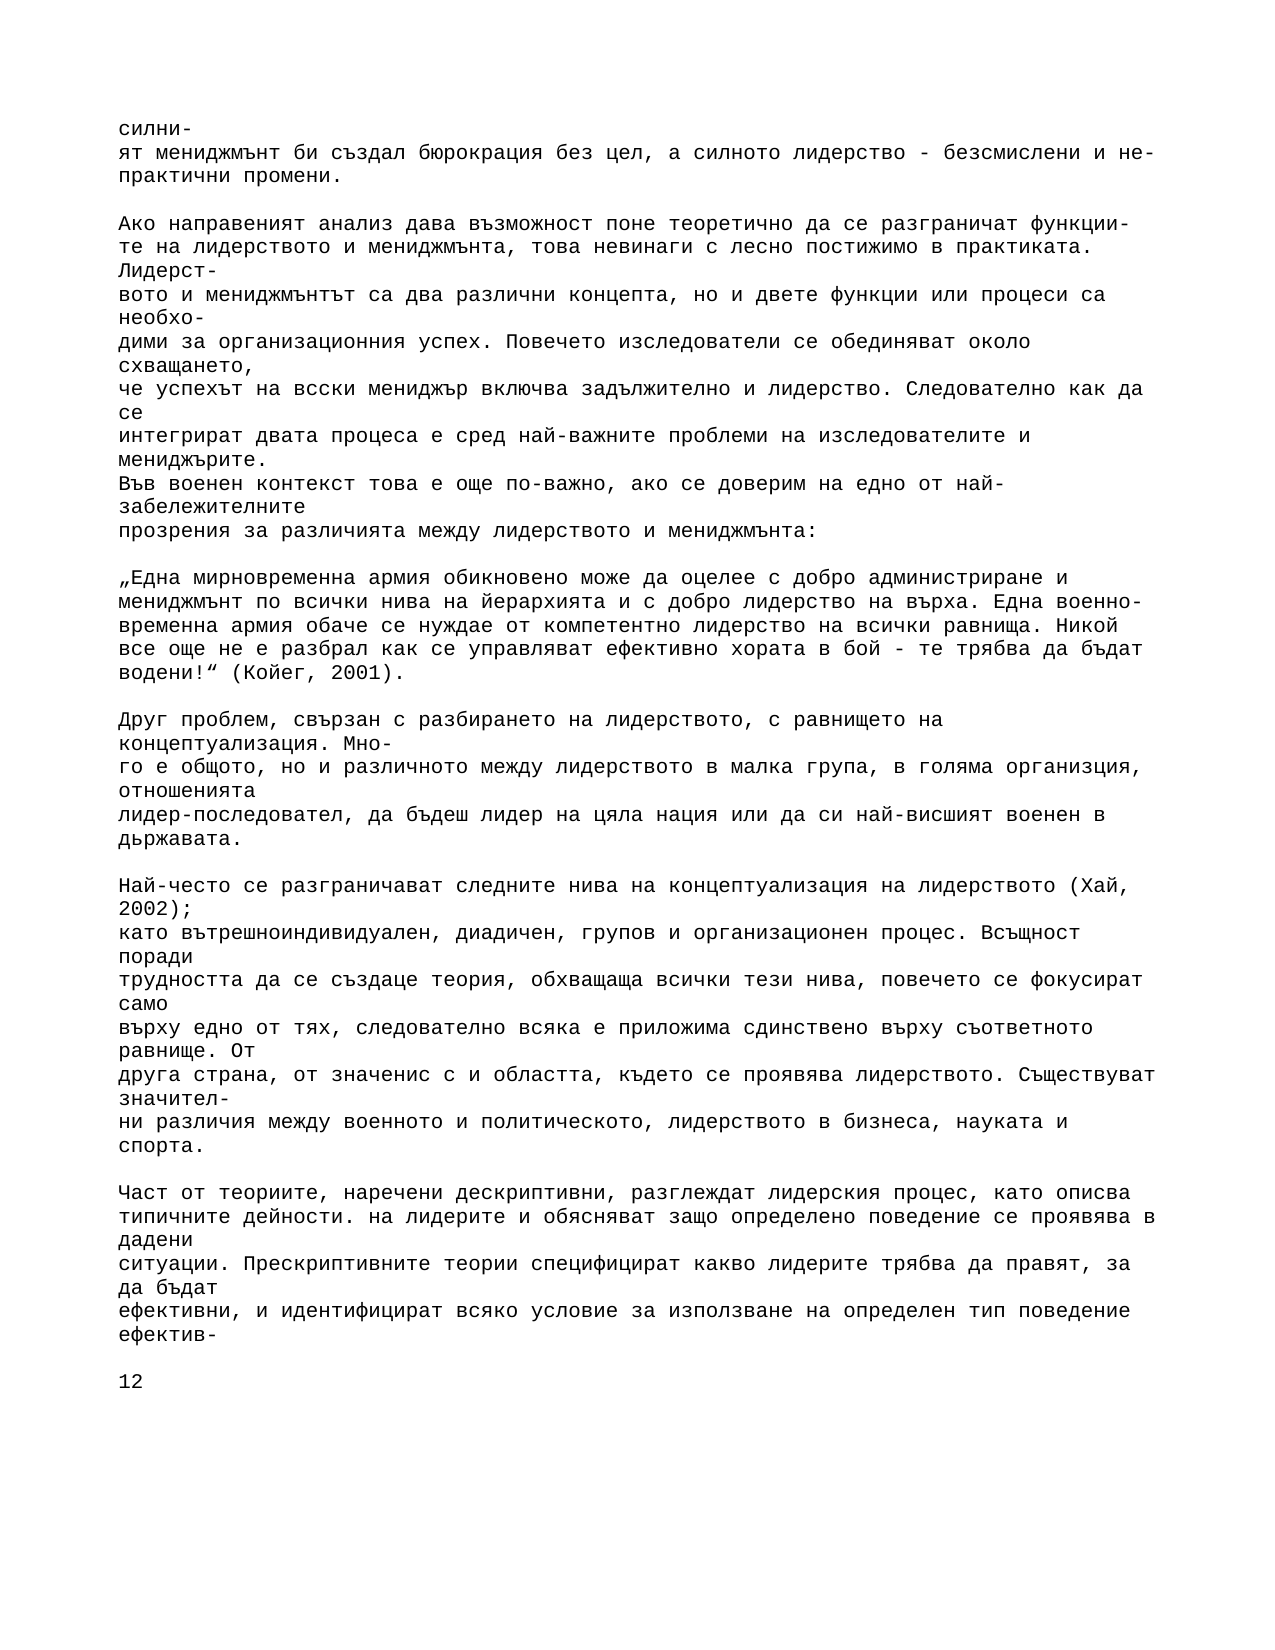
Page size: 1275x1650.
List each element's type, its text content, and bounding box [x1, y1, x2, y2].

text мениджмънт по всички нива на йерархията и с добро лидерство на върха. Една военно- [118, 591, 1157, 615]
text лидер-последовател, да бъдеш лидер на цяла нация или да си най-висшият военен в дьржавата. [118, 804, 1157, 851]
text Най-често се разграничават следните нива на концептуализация на лидерството (Хай, 2002); [118, 875, 1157, 922]
text Друг проблем, свързан с разбирането на лидерството, с равнището на концептуализация. Мно- [118, 709, 1157, 757]
text „Една мирновременна армия обикновено може да оцелее с добро администриране и [118, 567, 1157, 591]
text прозрения за различията между лидерството и мениджмънта: [118, 520, 1157, 544]
text ят мениджмънт би създал бюрокрация без цел, а силното лидерство - безсмислени и не- [118, 142, 1157, 165]
text трудността да се създаце теория, обхващаща всички тези нива, повечето се фокусират само [118, 969, 1157, 1017]
text Част от теориите, наречени дескриптивни, разглеждат лидерския процес, като описва [118, 1182, 1157, 1206]
text типичните дейности. на лидерите и обясняват защо определено поведение се проявява в дадени [118, 1206, 1157, 1253]
text временна армия обаче се нуждае от компетентно лидерство на всички равнища. Никой [118, 615, 1157, 638]
text те на лидерството и мениджмънта, това невинаги с лесно постижимо в практиката. Лидерст- [118, 236, 1157, 284]
text ситуации. Прескриптивните теории специфицират какво лидерите трябва да правят, за да бъдат [118, 1253, 1157, 1300]
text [118, 118, 1157, 142]
text ефективни, и идентифицират всяко условие за използване на определен тип поведение ефектив- [118, 1300, 1157, 1348]
text че успехът на всски мениджър включва задължително и лидерство. Следователно как да се [118, 378, 1157, 426]
text като вътрешноиндивидуален, диадичен, групов и организационен процес. Всъщност поради [118, 922, 1157, 969]
text дими за организационния успех. Повечето изследователи се обединяват около схващането, [118, 331, 1157, 378]
text практични промени. [118, 165, 1157, 189]
text ни различия между военното и политическото, лидерството в бизнеса, науката и спорта. [118, 1111, 1157, 1158]
text интегрират двата процеса е сред най-важните проблеми на изследователите и мениджърите. [118, 426, 1157, 473]
text водени!“ (Койег, 2001). [118, 662, 1157, 686]
text 12 [118, 1371, 1157, 1395]
text върху едно от тях, следователно всяка е приложима сдинствено върху съответното равнище. От [118, 1017, 1157, 1064]
text друга страна, от значенис с и областта, където се проявява лидерството. Съществуват значител- [118, 1064, 1157, 1111]
text Ако направеният анализ дава възможност поне теоретично да се разграничат функции- [118, 213, 1157, 236]
text Във военен контекст това е още по-важно, ако се доверим на едно от най-забележителните [118, 473, 1157, 520]
text вото и мениджмънтът са два различни концепта, но и двете функции или процеси са необхо- [118, 284, 1157, 331]
text все още не е разбрал как се управляват ефективно хората в бой - те трябва да бъдат [118, 638, 1157, 662]
text го е общото, но и различното между лидерството в малка група, в голяма организция, отношенията [118, 757, 1157, 804]
